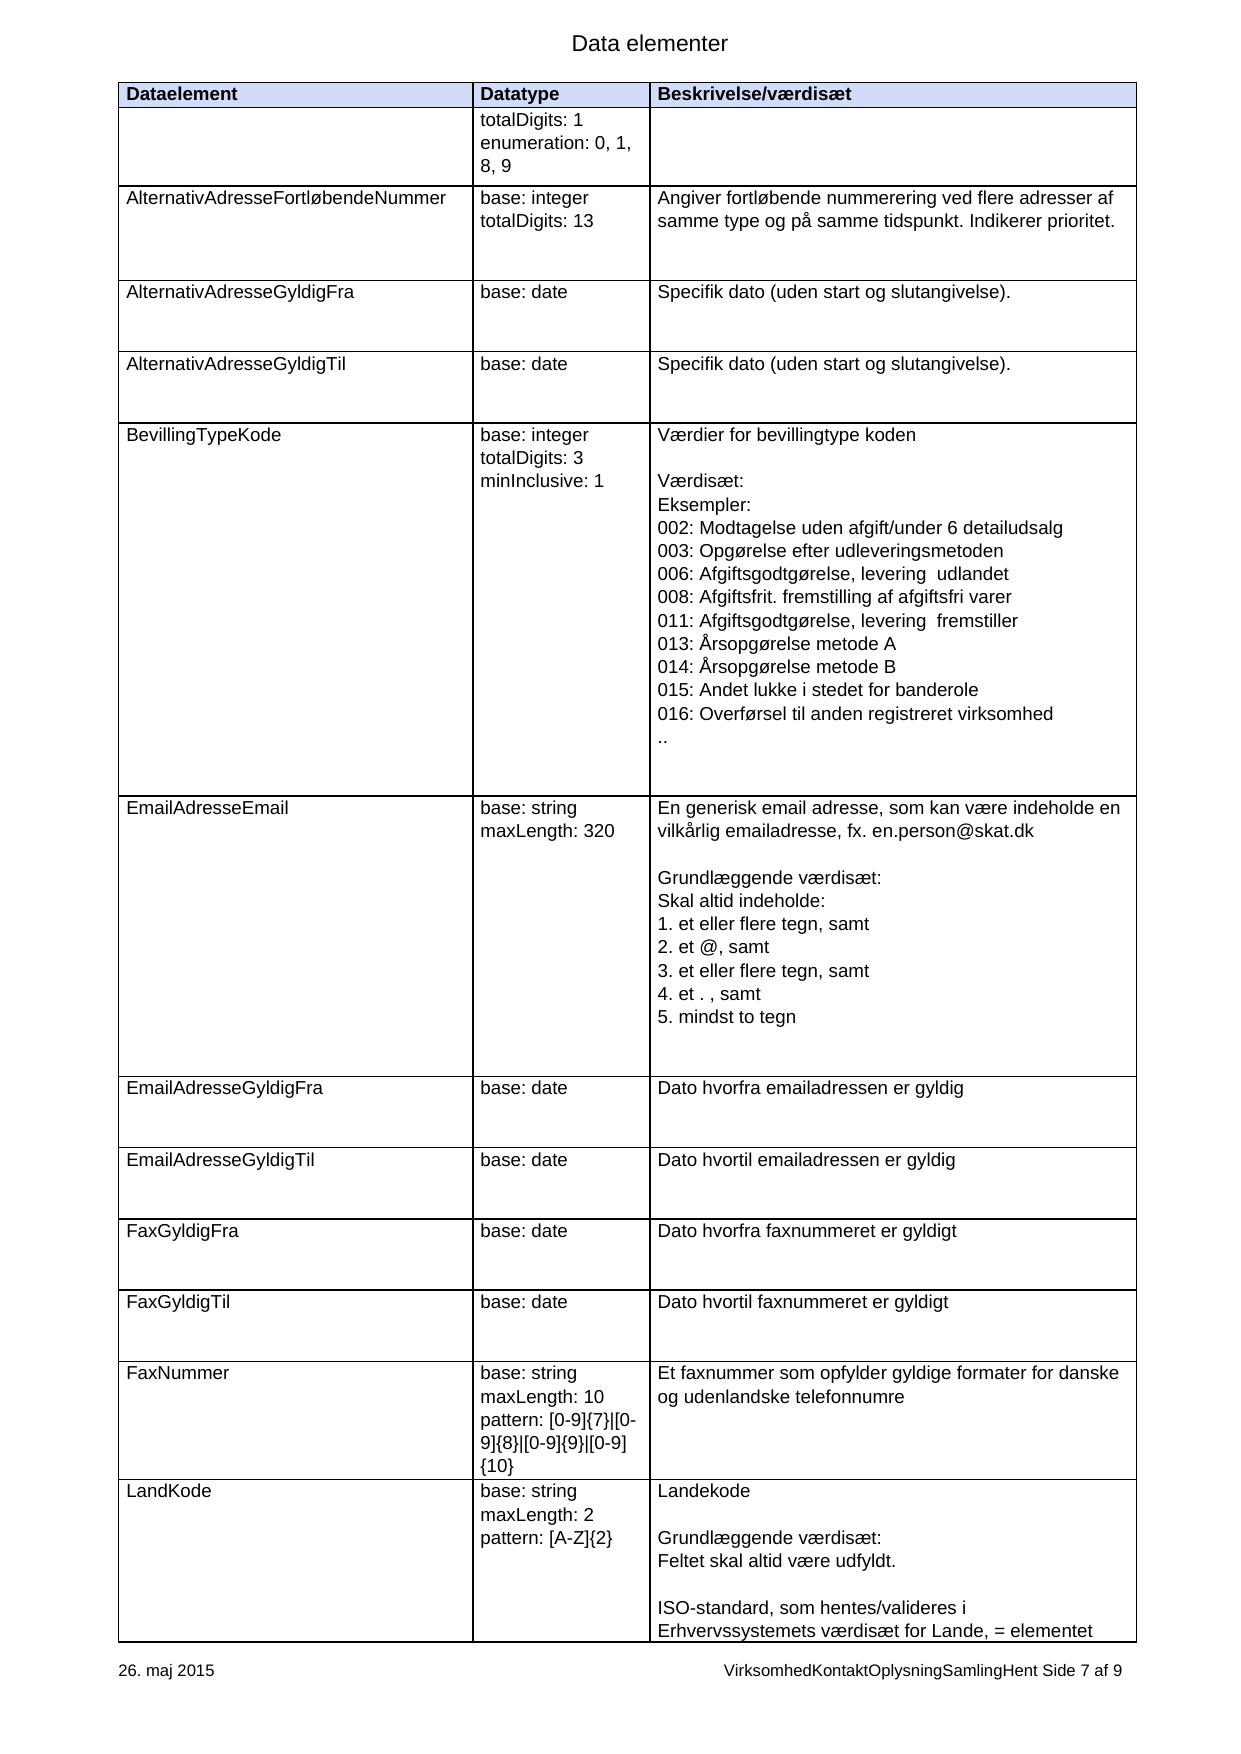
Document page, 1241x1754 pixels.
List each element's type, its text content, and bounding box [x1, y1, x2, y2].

table_cell En generisk email adresse, som kan være indeholde en vilkårlig emailadresse, fx. en.person@skat.dk Grundlæggende værdisæt: Skal altid indeholde: 1. et eller flere tegn, samt 2. et @, samt 3. et eller flere tegn, samt 4. et . , samt 5. mindst to tegn [651, 797, 1136, 1076]
table_cell AlternativAdresseFortløbendeNummer [119, 187, 472, 279]
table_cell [474, 1480, 649, 1641]
table_header Dataelement [119, 83, 472, 107]
table_cell base: string maxLength: 10 pattern: [0-9]{7}|[0-9]{8}|[0-9]{9}|[0-9]{10} [474, 1362, 649, 1479]
table_cell Et faxnummer som opfylder gyldige formater for danske og udenlandske telefonnumre [651, 1362, 1136, 1479]
table_cell Dato hvorfra emailadressen er gyldig [651, 1077, 1136, 1147]
table_cell EmailAdresseEmail [119, 797, 472, 1076]
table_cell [474, 108, 649, 185]
table_cell FaxGyldigFra [119, 1220, 472, 1289]
table_cell Dato hvortil faxnummeret er gyldigt [651, 1291, 1136, 1361]
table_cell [651, 1480, 1136, 1641]
table_cell AlternativAdresseGyldigFra [119, 281, 472, 351]
table_cell base: integer totalDigits: 13 [474, 187, 649, 279]
table_cell EmailAdresseGyldigTil [119, 1148, 472, 1218]
table_cell base: date [474, 1148, 649, 1218]
table_cell base: date [474, 1220, 649, 1289]
table_cell Værdier for bevillingtype koden Værdisæt: Eksempler: 002: Modtagelse uden afgift/under 6 detailudsalg 003: Opgørelse efter udleveringsmetoden 006: Afgiftsgodtgørelse, levering udlandet 008: Afgiftsfrit. fremstilling af afgiftsfri varer 011: Afgiftsgodtgørelse, levering fremstiller 013: Årsopgørelse metode A 014: Årsopgørelse metode B 015: Andet lukke i stedet for banderole 016: Overførsel til anden registreret virksomhed .. [651, 424, 1136, 795]
table_cell Angiver fortløbende nummerering ved flere adresser af samme type og på samme tidspunkt. Indikerer prioritet. [651, 187, 1136, 279]
table_cell Dato hvortil emailadressen er gyldig [651, 1148, 1136, 1218]
table_header Datatype [474, 83, 649, 107]
table_cell Dato hvorfra faxnummeret er gyldigt [651, 1220, 1136, 1289]
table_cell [119, 108, 472, 185]
table_cell BevillingTypeKode [119, 424, 472, 795]
table_cell FaxGyldigTil [119, 1291, 472, 1361]
table_header Beskrivelse/værdisæt [651, 83, 1136, 107]
table_cell EmailAdresseGyldigFra [119, 1077, 472, 1147]
table_cell base: date [474, 352, 649, 422]
table_cell Specifik dato (uden start og slutangivelse). [651, 352, 1136, 422]
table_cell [651, 108, 1136, 185]
table_cell AlternativAdresseGyldigTil [119, 352, 472, 422]
table_cell base: date [474, 1077, 649, 1147]
table_cell base: date [474, 1291, 649, 1361]
table_cell FaxNummer [119, 1362, 472, 1479]
table_cell base: integer totalDigits: 3 minInclusive: 1 [474, 424, 649, 795]
table_cell base: date [474, 281, 649, 351]
table_cell LandKode [119, 1480, 472, 1641]
table_cell base: string maxLength: 320 [474, 797, 649, 1076]
table_cell Specifik dato (uden start og slutangivelse). [651, 281, 1136, 351]
